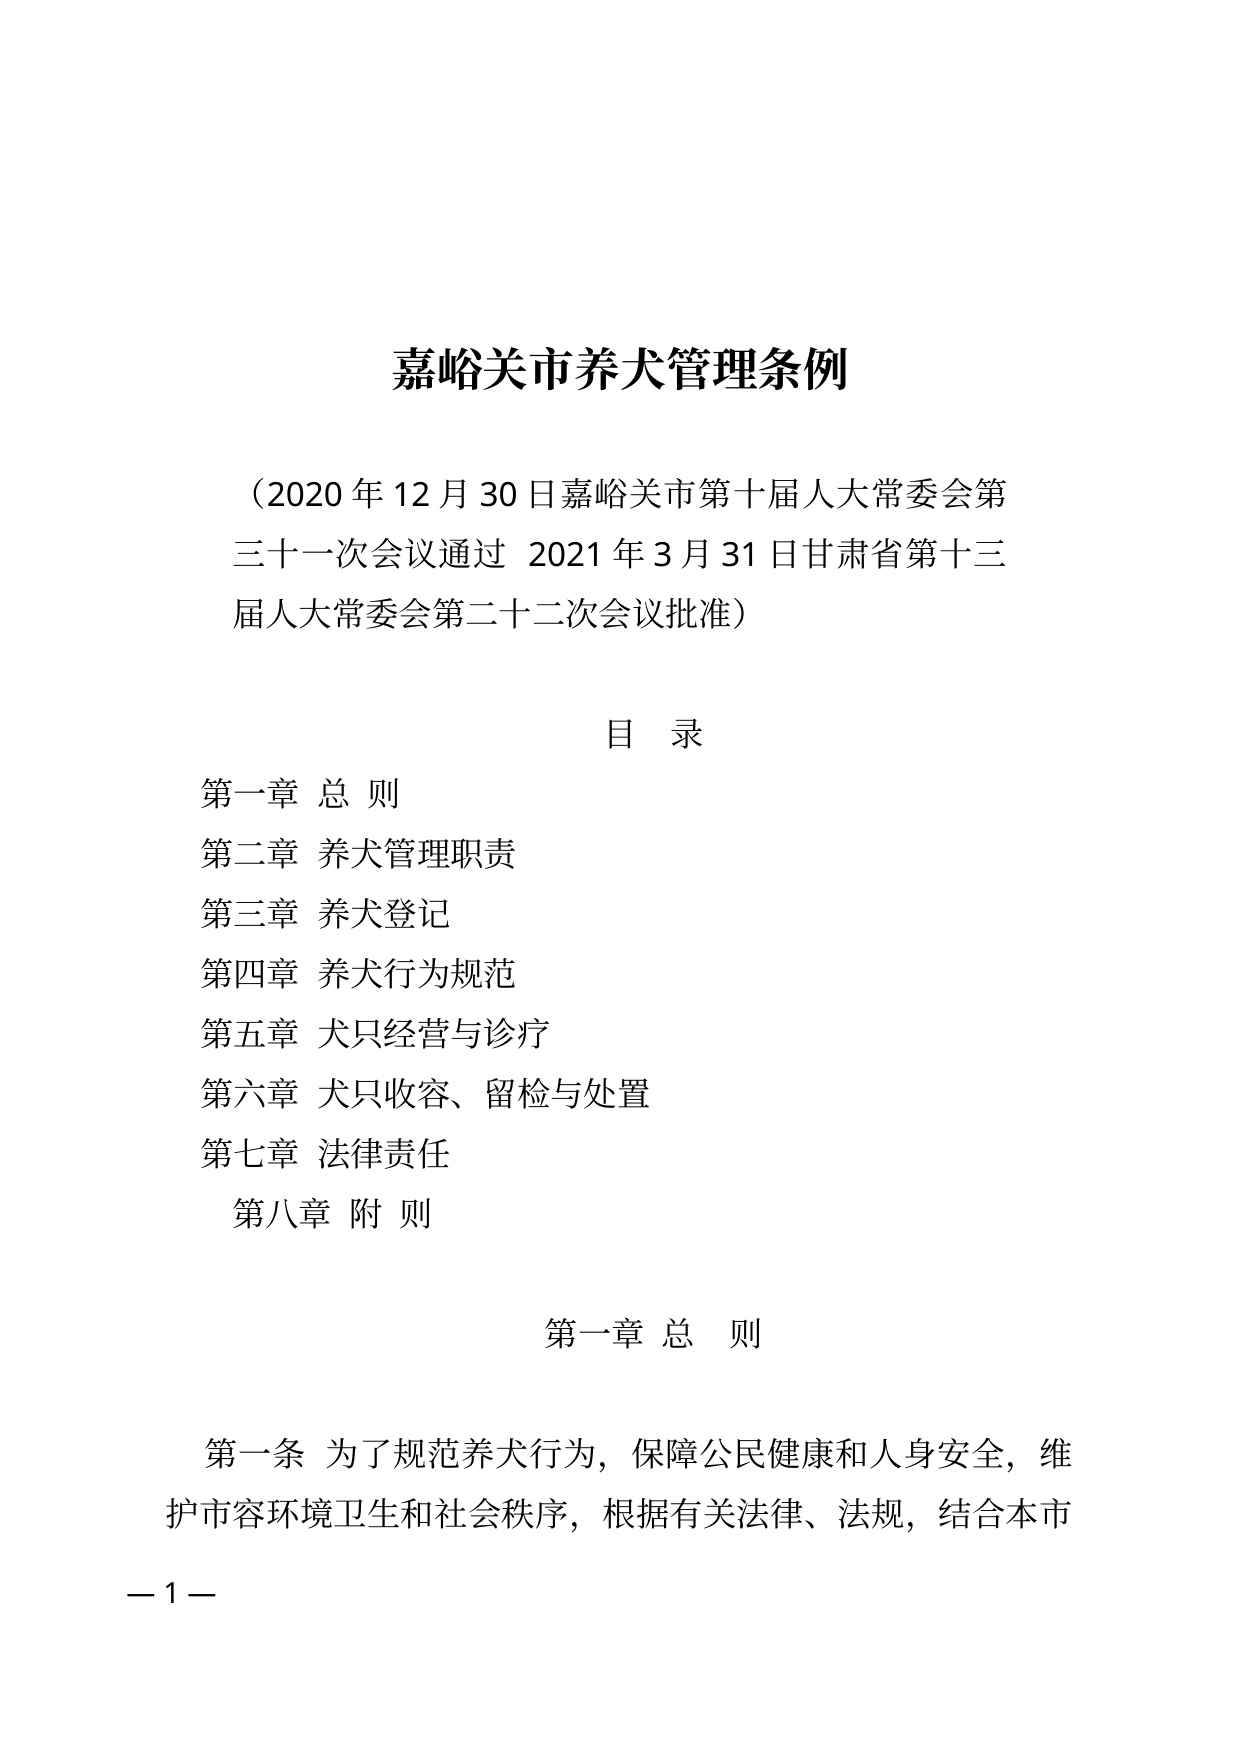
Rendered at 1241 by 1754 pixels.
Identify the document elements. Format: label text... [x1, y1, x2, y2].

text 嘉峪关市养犬管理条例 [165, 338, 1075, 398]
text 目 录 [165, 698, 1075, 758]
text 第三章 养犬登记 [165, 878, 1075, 938]
text 第八章 附 则 [165, 1178, 1075, 1238]
text （2020年12月30日嘉峪关市第十届人大常委会第三十一次会议通过 2021年3月31日甘肃省第十三届人大常委会第二十二次会议批准） [232, 458, 1008, 638]
text 第四章 养犬行为规范 [165, 938, 1075, 998]
text 第一章 总 则 [165, 1298, 1075, 1358]
text 第二章 养犬管理职责 [165, 818, 1075, 878]
text 第五章 犬只经营与诊疗 [165, 998, 1075, 1058]
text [165, 1418, 1075, 1538]
text 第七章 法律责任 [165, 1118, 1075, 1178]
text 第一章 总 则 [165, 758, 1075, 818]
text 第六章 犬只收容、留检与处置 [165, 1058, 1075, 1118]
